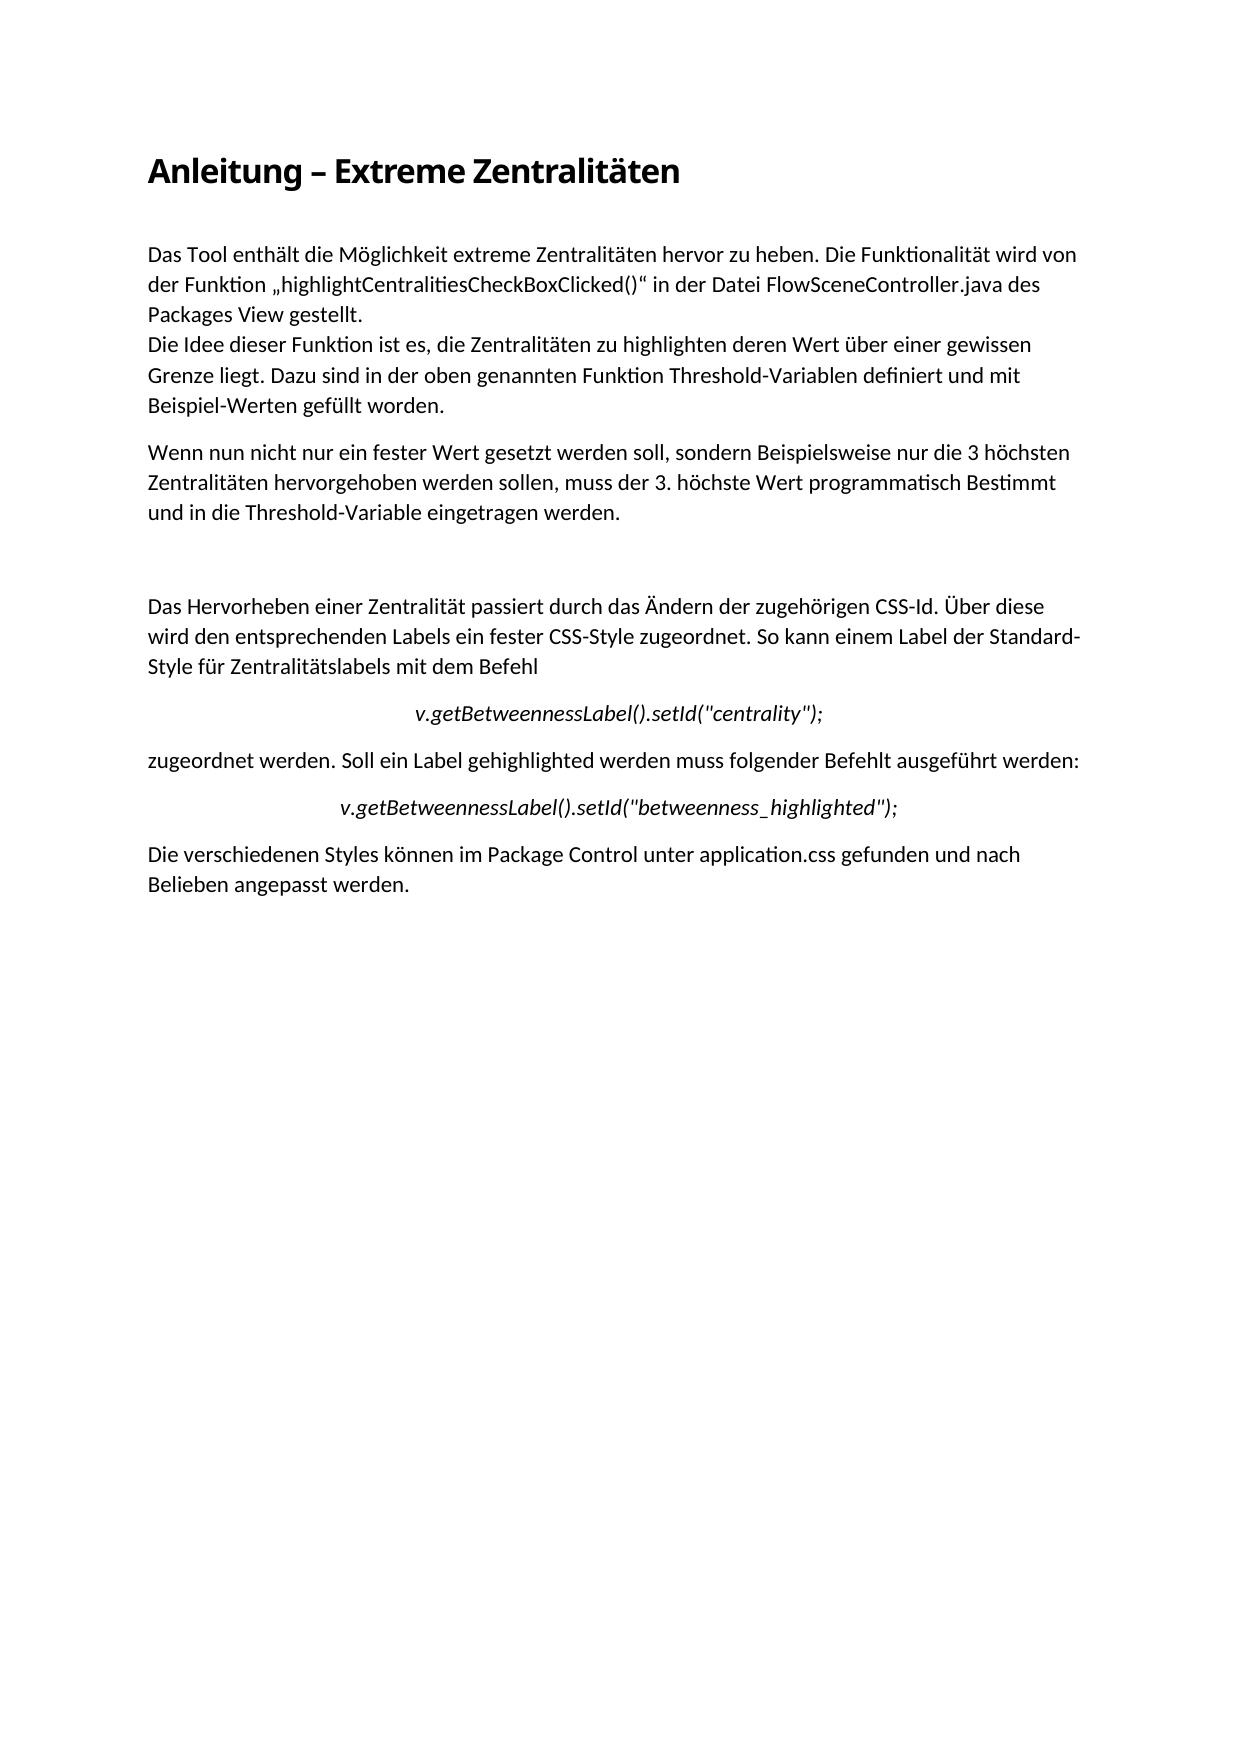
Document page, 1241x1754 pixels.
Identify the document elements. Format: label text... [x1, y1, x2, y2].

text v.getBetweennessLabel().setId("centrality"); [148, 699, 1093, 727]
text Das Tool enthält die Möglichkeit extreme Zentralitäten hervor zu heben. Die Funktionalität wird von der Funktion „highlightCentralitiesCheckBoxClicked()“ in der Datei FlowSceneController.java des Packages View gestellt. Die Idee dieser Funktion ist es, die Zentralitäten zu highlighten deren Wert über einer gewissen Grenze liegt. Dazu sind in der oben genannten Funktion Threshold-Variablen definiert und mit Beispiel-Werten gefüllt worden. [148, 240, 1093, 419]
text zugeordnet werden. Soll ein Label gehighlighted werden muss folgender Befehlt ausgeführt werden: [148, 746, 1093, 774]
title Anleitung – Extreme Zentralitäten [148, 148, 1093, 193]
text Wenn nun nicht nur ein fester Wert gesetzt werden soll, sondern Beispielsweise nur die 3 höchsten Zentralitäten hervorgehoben werden sollen, muss der 3. höchste Wert programmatisch Bestimmt und in die Threshold-Variable eingetragen werden. [148, 438, 1093, 526]
text v.getBetweennessLabel().setId("betweenness_highlighted"); [148, 793, 1093, 821]
text Die verschiedenen Styles können im Package Control unter application.css gefunden und nach Belieben angepasst werden. [148, 840, 1093, 898]
text Das Hervorheben einer Zentralität passiert durch das Ändern der zugehörigen CSS-Id. Über diese wird den entsprechenden Labels ein fester CSS-Style zugeordnet. So kann einem Label der Standard-Style für Zentralitätslabels mit dem Befehl [148, 592, 1093, 680]
